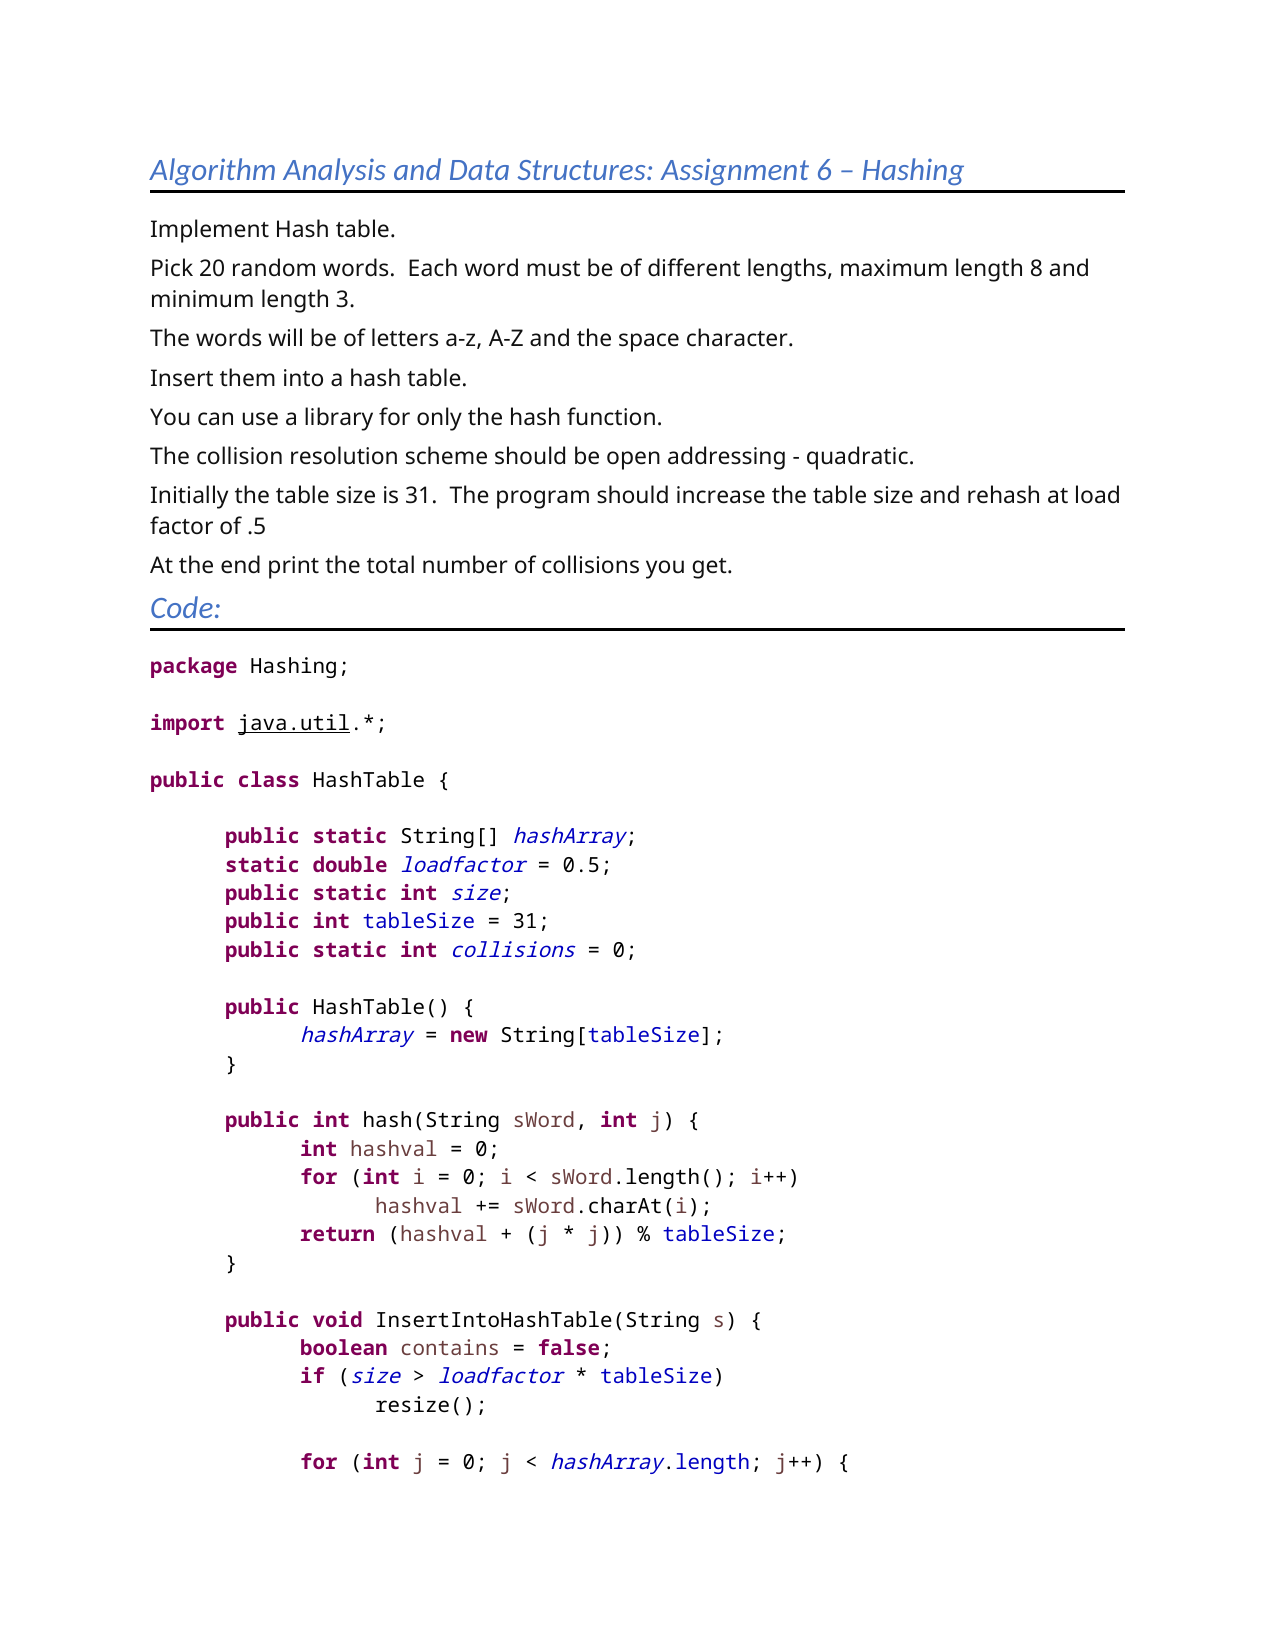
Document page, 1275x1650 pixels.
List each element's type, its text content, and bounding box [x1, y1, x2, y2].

text Implement Hash table. [150, 213, 1125, 244]
text Algorithm Analysis and Data Structures: Assignment 6 – Hashing [150, 150, 1125, 190]
text You can use a library for only the hash function. [150, 401, 1125, 432]
text hashArray = new String[tableSize]; [150, 1020, 1125, 1049]
text package Hashing; [150, 651, 1125, 679]
text At the end print the total number of collisions you get. [150, 549, 1125, 580]
text static double loadfactor = 0.5; [150, 850, 1125, 878]
text public static int size; [150, 878, 1125, 907]
text return (hashval + (j * j)) % tableSize; [150, 1219, 1125, 1248]
text public static String[] hashArray; [150, 821, 1125, 850]
text } [150, 1049, 1125, 1077]
text public class HashTable { [150, 765, 1125, 793]
text if (size > loadfactor * tableSize) [150, 1362, 1125, 1390]
text for (int j = 0; j < hashArray.length; j++) { [150, 1447, 1125, 1475]
text Initially the table size is 31. The program should increase the table size and rehash at load factor of .5 [150, 479, 1125, 541]
text The words will be of letters a-z, A-Z and the space character. [150, 322, 1125, 354]
text The collision resolution scheme should be open addressing - quadratic. [150, 439, 1125, 471]
text hashval += sWord.charAt(i); [150, 1191, 1125, 1219]
text Insert them into a hash table. [150, 361, 1125, 393]
text public int hash(String sWord, int j) { [150, 1106, 1125, 1134]
text } [150, 1248, 1125, 1276]
text Pick 20 random words. Each word must be of different lengths, maximum length 8 and minimum length 3. [150, 252, 1125, 314]
text int hashval = 0; [150, 1134, 1125, 1162]
text public void InsertIntoHashTable(String s) { [150, 1305, 1125, 1333]
text Code: [150, 588, 1125, 628]
text public int tableSize = 31; [150, 907, 1125, 935]
text for (int i = 0; i < sWord.length(); i++) [150, 1162, 1125, 1191]
text resize(); [150, 1390, 1125, 1418]
text boolean contains = false; [150, 1333, 1125, 1362]
text public HashTable() { [150, 992, 1125, 1020]
text import java.util.*; [150, 708, 1125, 736]
text public static int collisions = 0; [150, 935, 1125, 963]
